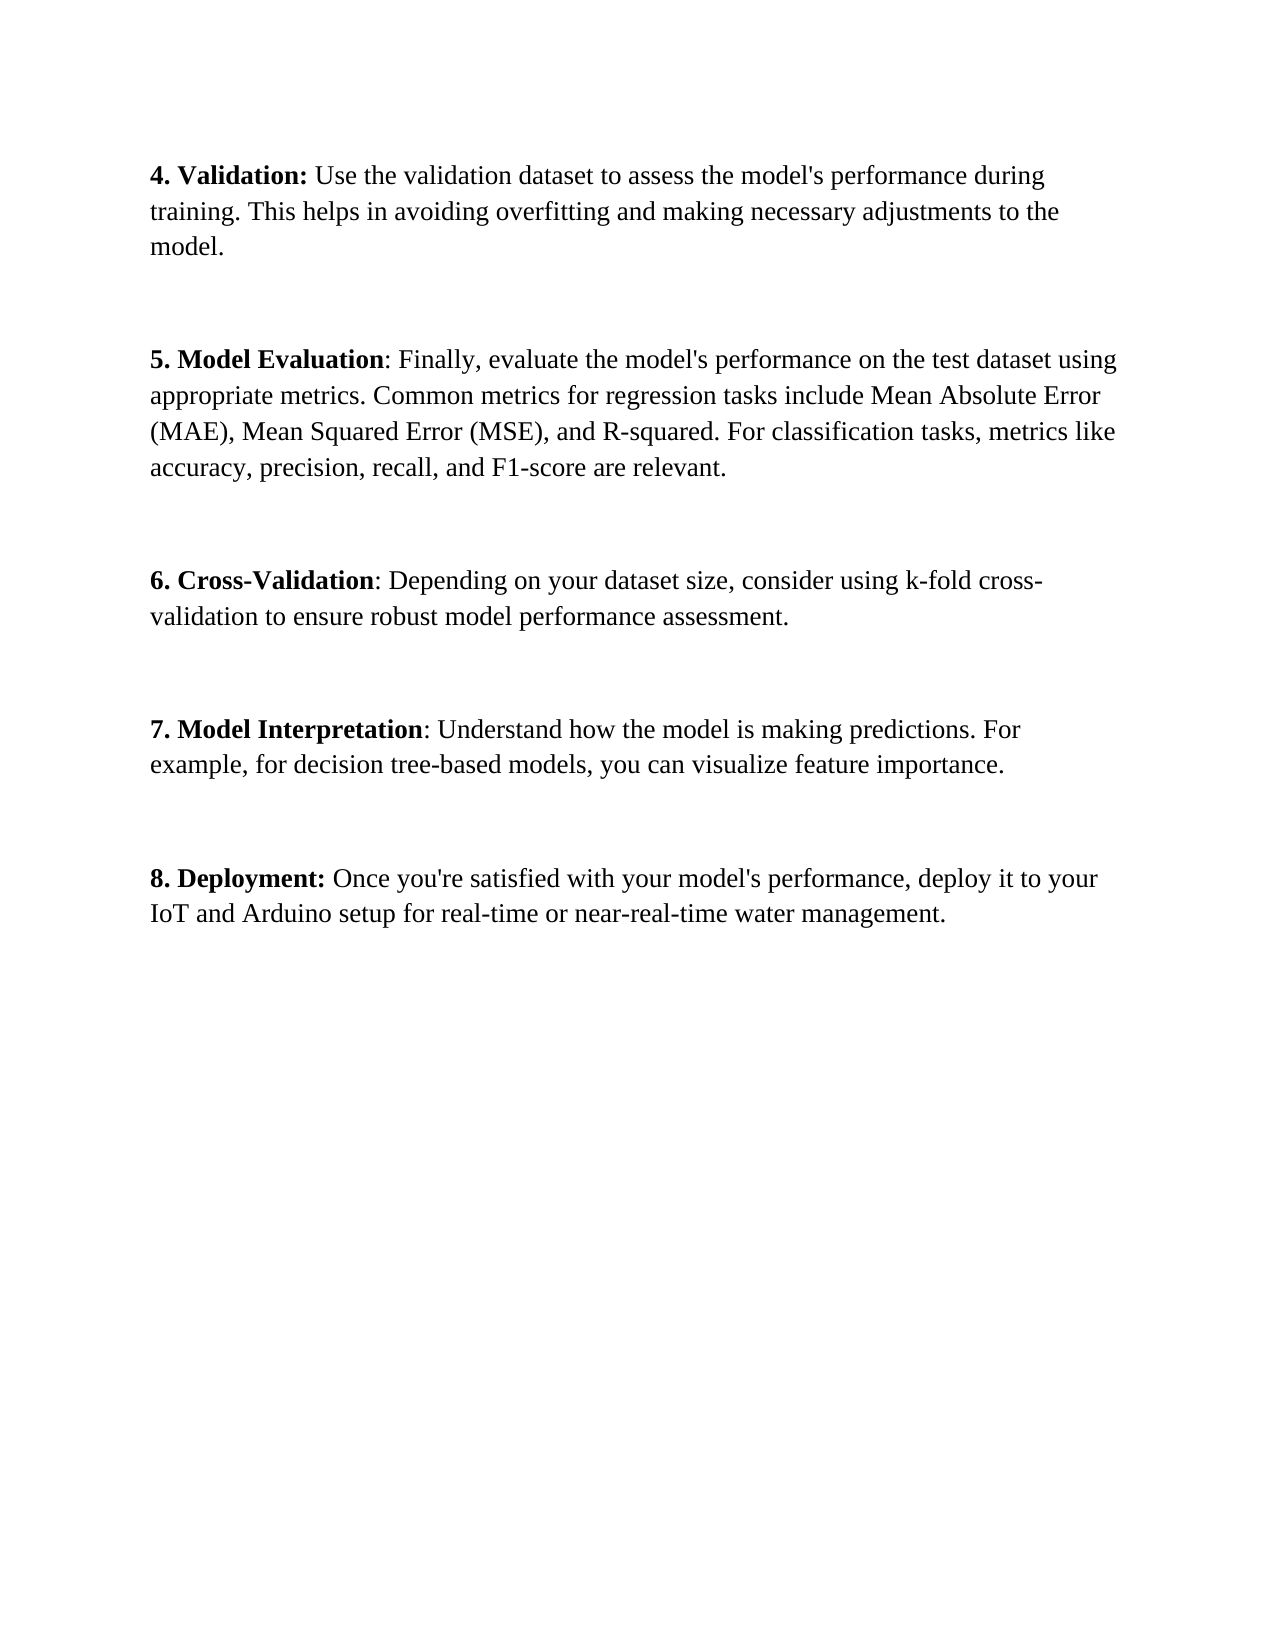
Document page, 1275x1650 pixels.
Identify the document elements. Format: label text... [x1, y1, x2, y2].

text 7. Model Interpretation: Understand how the model is making predictions. For example, for decision tree-based models, you can visualize feature importance. [150, 713, 1125, 780]
text 8. Deployment: Once you're satisfied with your model's performance, deploy it to your IoT and Arduino setup for real-time or near-real-time water management. [150, 862, 1125, 928]
text 6. Cross-Validation: Depending on your dataset size, consider using k-fold cross-validation to ensure robust model performance assessment. [150, 564, 1125, 631]
text 4. Validation: Use the validation dataset to assess the model's performance during training. This helps in avoiding overfitting and making necessary adjustments to the model. [150, 159, 1125, 262]
text 5. Model Evaluation: Finally, evaluate the model's performance on the test dataset using appropriate metrics. Common metrics for regression tasks include Mean Absolute Error (MAE), Mean Squared Error (MSE), and R-squared. For classification tasks, metrics like accuracy, precision, recall, and F1-score are relevant. [150, 344, 1125, 482]
